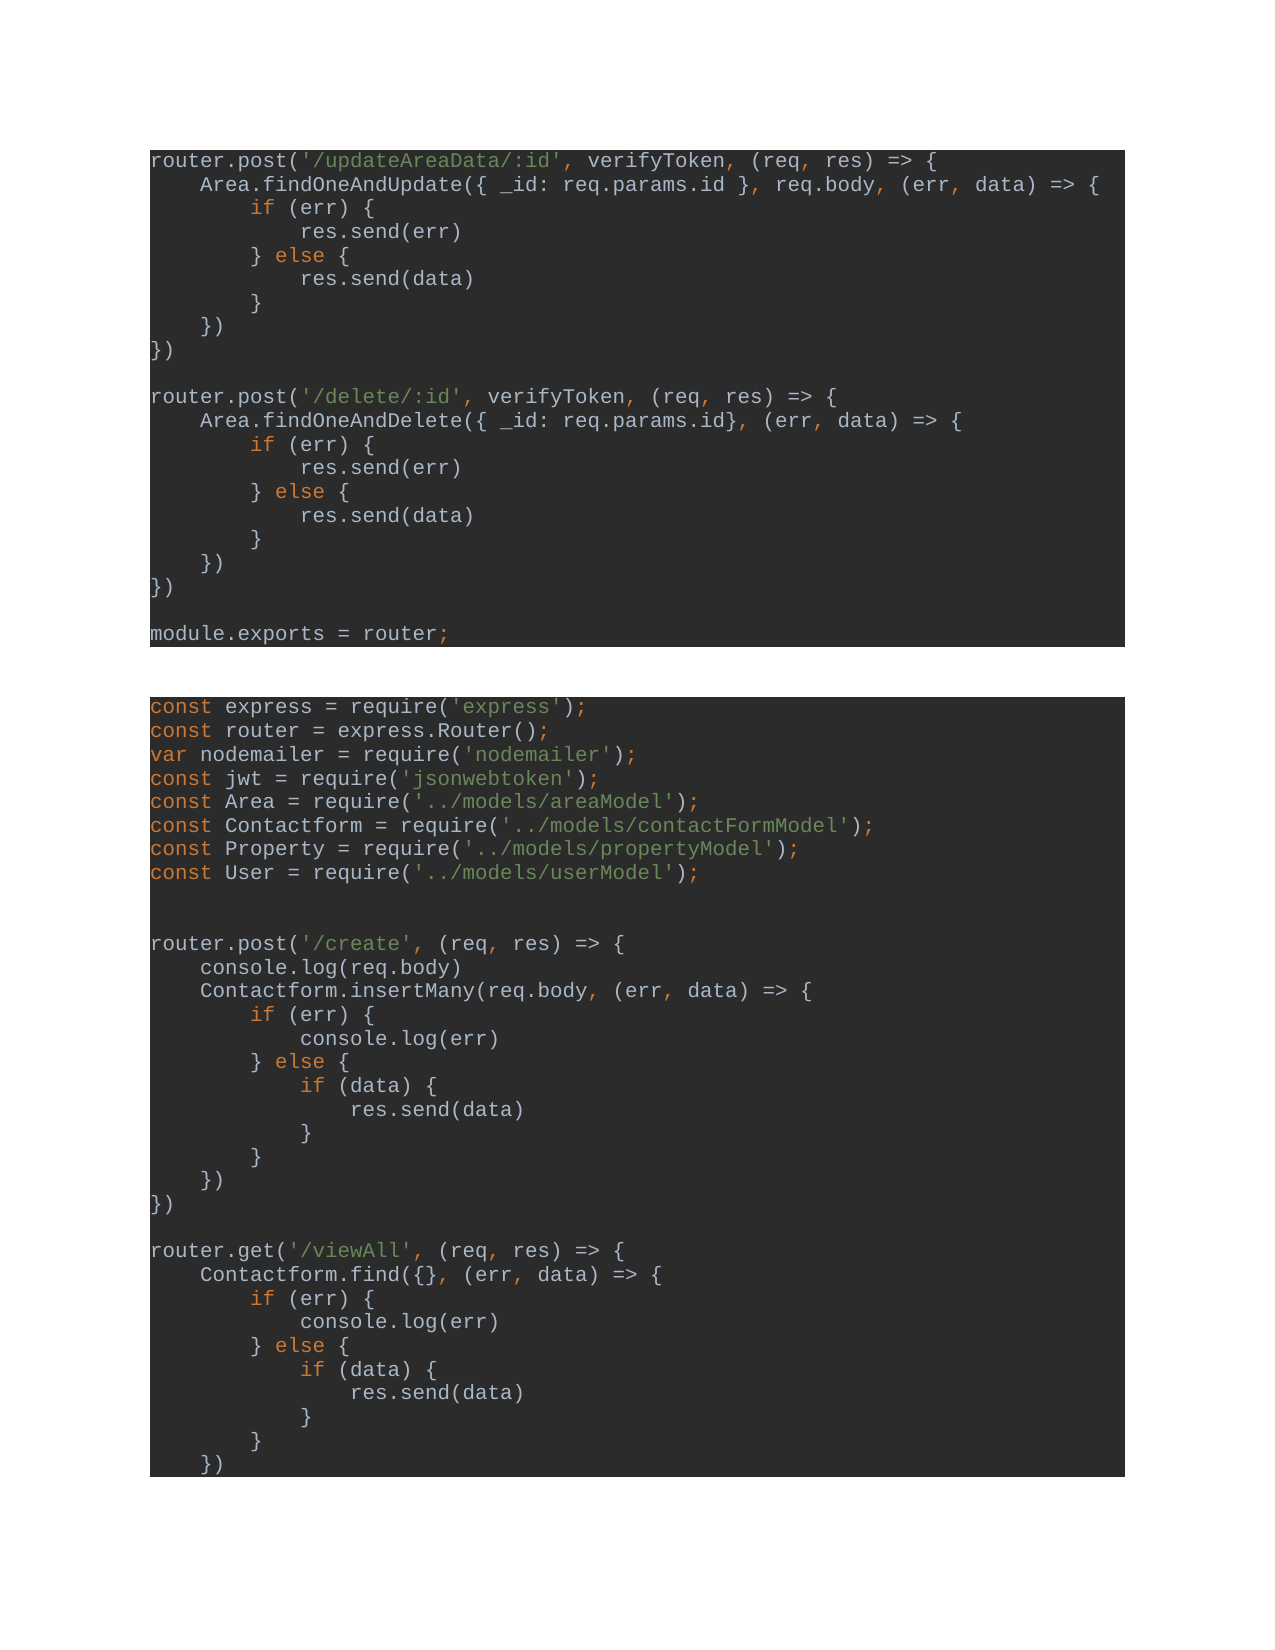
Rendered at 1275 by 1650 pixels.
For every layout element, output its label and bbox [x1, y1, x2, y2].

text [150, 150, 1125, 647]
text [150, 697, 1125, 1477]
